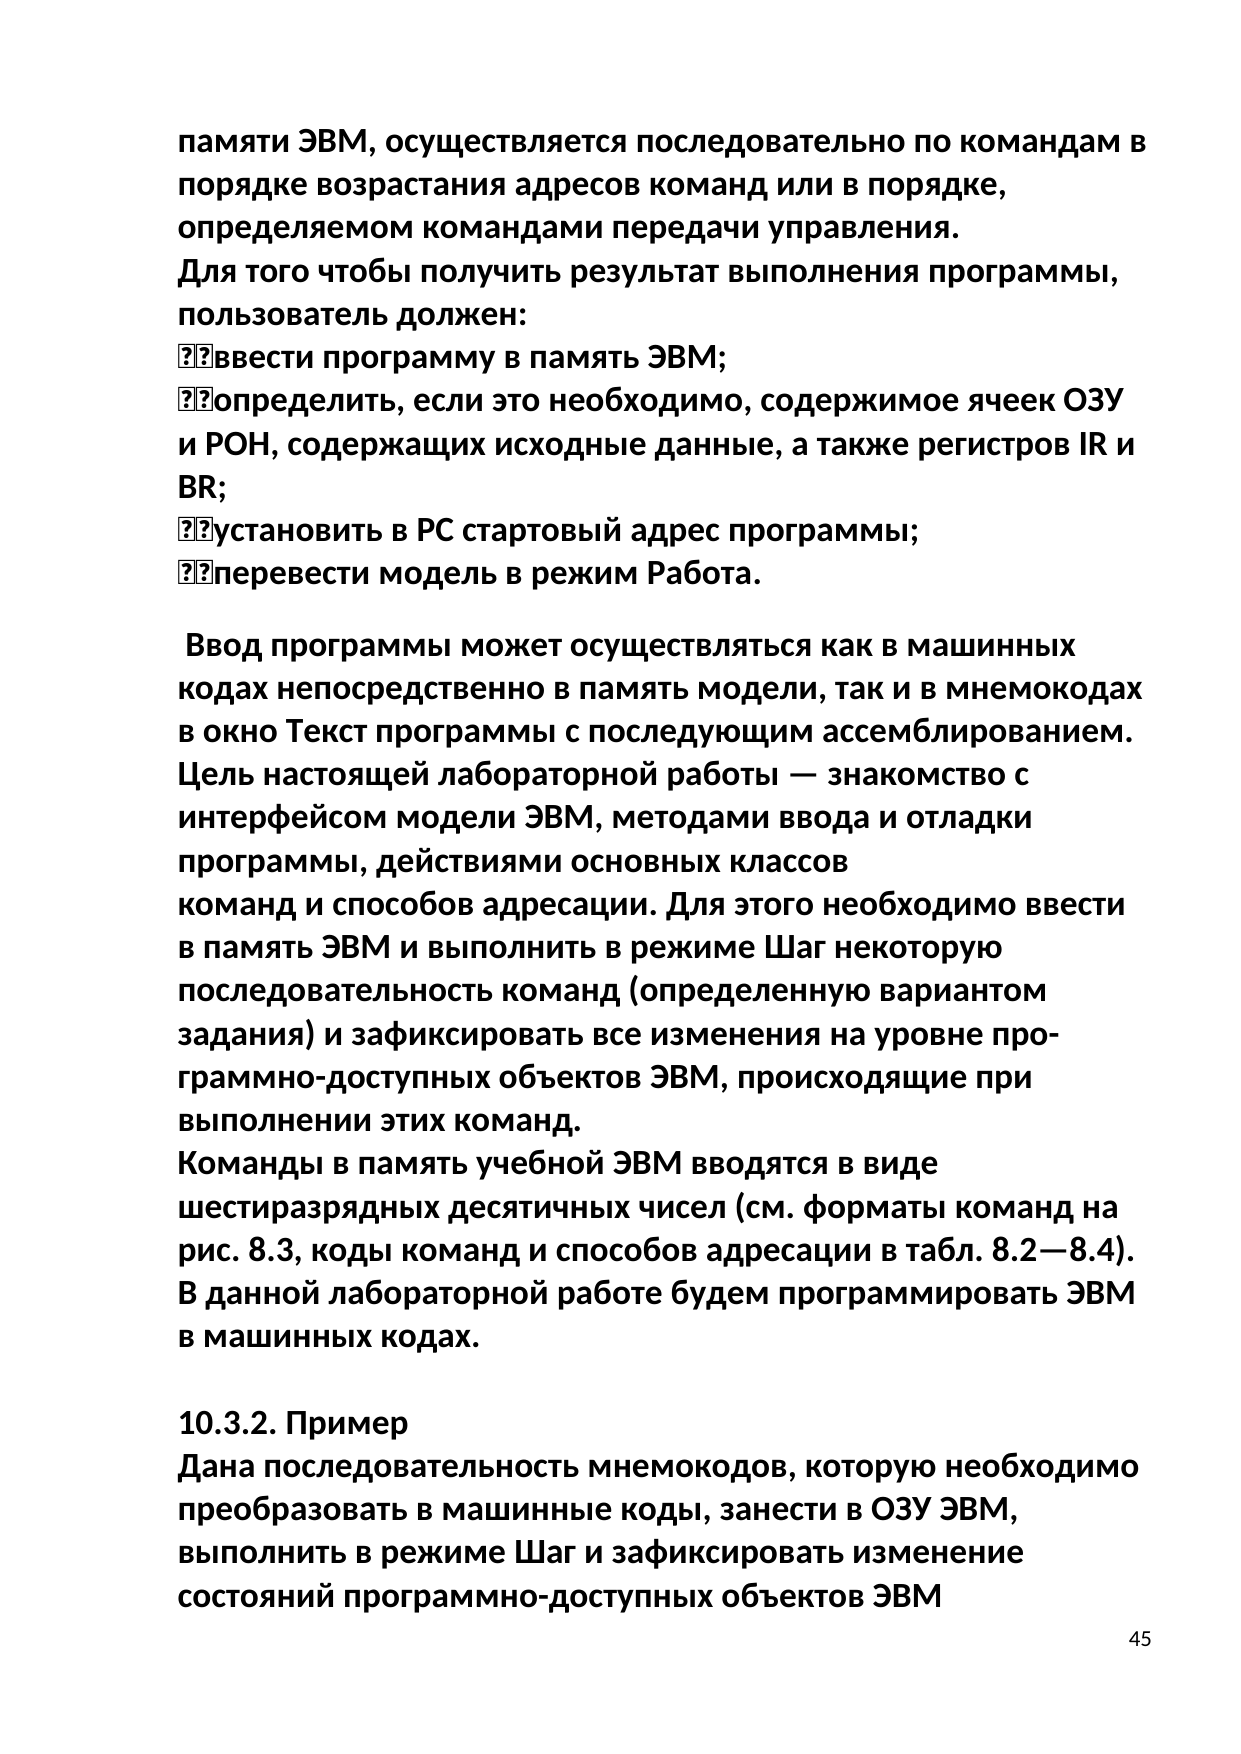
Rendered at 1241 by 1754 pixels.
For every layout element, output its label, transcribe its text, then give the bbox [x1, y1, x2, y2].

text Цель настоящей лабораторной работы — знакомство с интерфейсом модели ЭВМ, методами ввода и отладки программы, действиями основных классов [177, 751, 1152, 881]
text 􀂈определить, если это необходимо, содержимое ячеек ОЗУ и РОН, содержащих исходные данные, а также регистров IR и BR; [177, 377, 1152, 507]
text Для того чтобы получить результат выполнения программы, пользователь должен: [177, 248, 1152, 334]
text кодах непосредственно в память модели, так и в мнемокодах в окно Текст программы с последующим ассемблированием. [177, 665, 1152, 751]
text 􀂈ввести программу в память ЭВМ; [177, 334, 1152, 377]
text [177, 118, 1152, 248]
text 􀂈перевести модель в режим Работа. [177, 550, 1152, 594]
text 10.3.2. Пример [177, 1400, 1152, 1443]
text 􀂈установить в PC стартовый адрес программы; [177, 507, 1152, 550]
text граммно-доступных объектов ЭВМ, происходящие при выполнении этих команд. [177, 1054, 1152, 1140]
text Дана последовательность мнемокодов, которую необходимо преобразовать в машинные коды, занести в ОЗУ ЭВМ, выполнить в режиме Шаг и зафиксировать изменение состояний программно-доступных объектов ЭВМ [177, 1443, 1152, 1616]
text Команды в память учебной ЭВМ вводятся в виде шестиразрядных десятичных чисел (см. форматы команд на рис. 8.3, коды команд и способов адресации в табл. 8.2—8.4). [177, 1140, 1152, 1270]
text В данной лабораторной работе будем программировать ЭВМ в машинных кодах. [177, 1270, 1152, 1357]
text команд и способов адресации. Для этого необходимо ввести в память ЭВМ и выполнить в режиме Шаг некоторую последовательность команд (определенную вариантом задания) и зафиксировать все изменения на уровне про- [177, 881, 1152, 1054]
text Ввод программы может осуществляться как в машинных [177, 622, 1152, 665]
